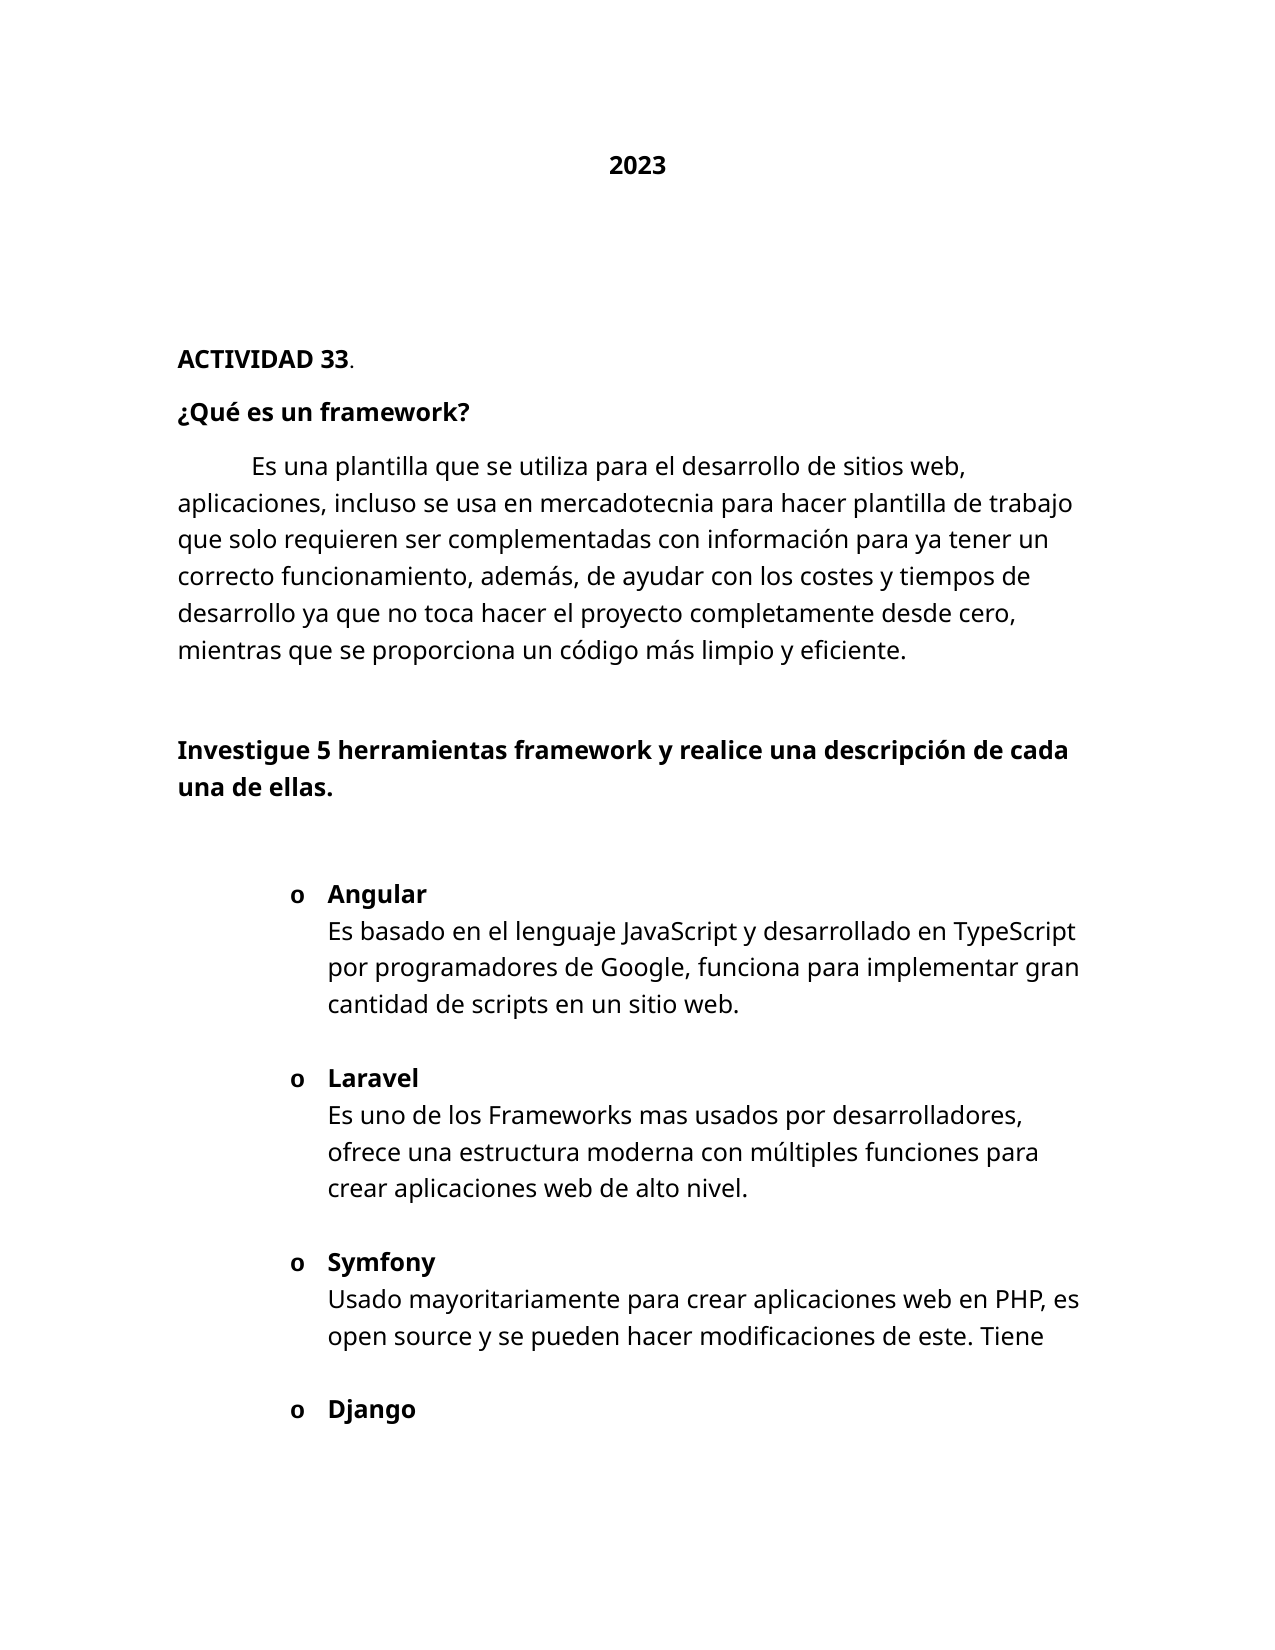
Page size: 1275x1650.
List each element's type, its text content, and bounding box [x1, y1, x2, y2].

list Django [290, 1392, 1098, 1426]
text Investigue 5 herramientas framework y realice una descripción de cada una de ellas. [177, 733, 1098, 803]
text 2023 [177, 148, 1098, 182]
list Es basado en el lenguaje JavaScript y desarrollado en TypeScript por programadores de Google, funciona para implementar gran cantidad de scripts en un sitio web. [327, 913, 1098, 1021]
text ACTIVIDAD 33. [177, 342, 1098, 376]
list Laravel [290, 1060, 1098, 1095]
list Symfony [290, 1244, 1098, 1279]
list Es uno de los Frameworks mas usados por desarrolladores, ofrece una estructura moderna con múltiples funciones para crear aplicaciones web de alto nivel. [327, 1097, 1098, 1205]
list Usado mayoritariamente para crear aplicaciones web en PHP, es open source y se pueden hacer modificaciones de este. Tiene [327, 1281, 1098, 1352]
list Angular [290, 876, 1098, 911]
text ¿Qué es un framework? [177, 395, 1098, 429]
text Es una plantilla que se utiliza para el desarrollo de sitios web, aplicaciones, incluso se usa en mercadotecnia para hacer plantilla de trabajo que solo requieren ser complementadas con información para ya tener un correcto funcionamiento, además, de ayudar con los costes y tiempos de desarrollo ya que no toca hacer el proyecto completamente desde cero, mientras que se proporciona un código más limpio y eficiente. [177, 448, 1098, 666]
